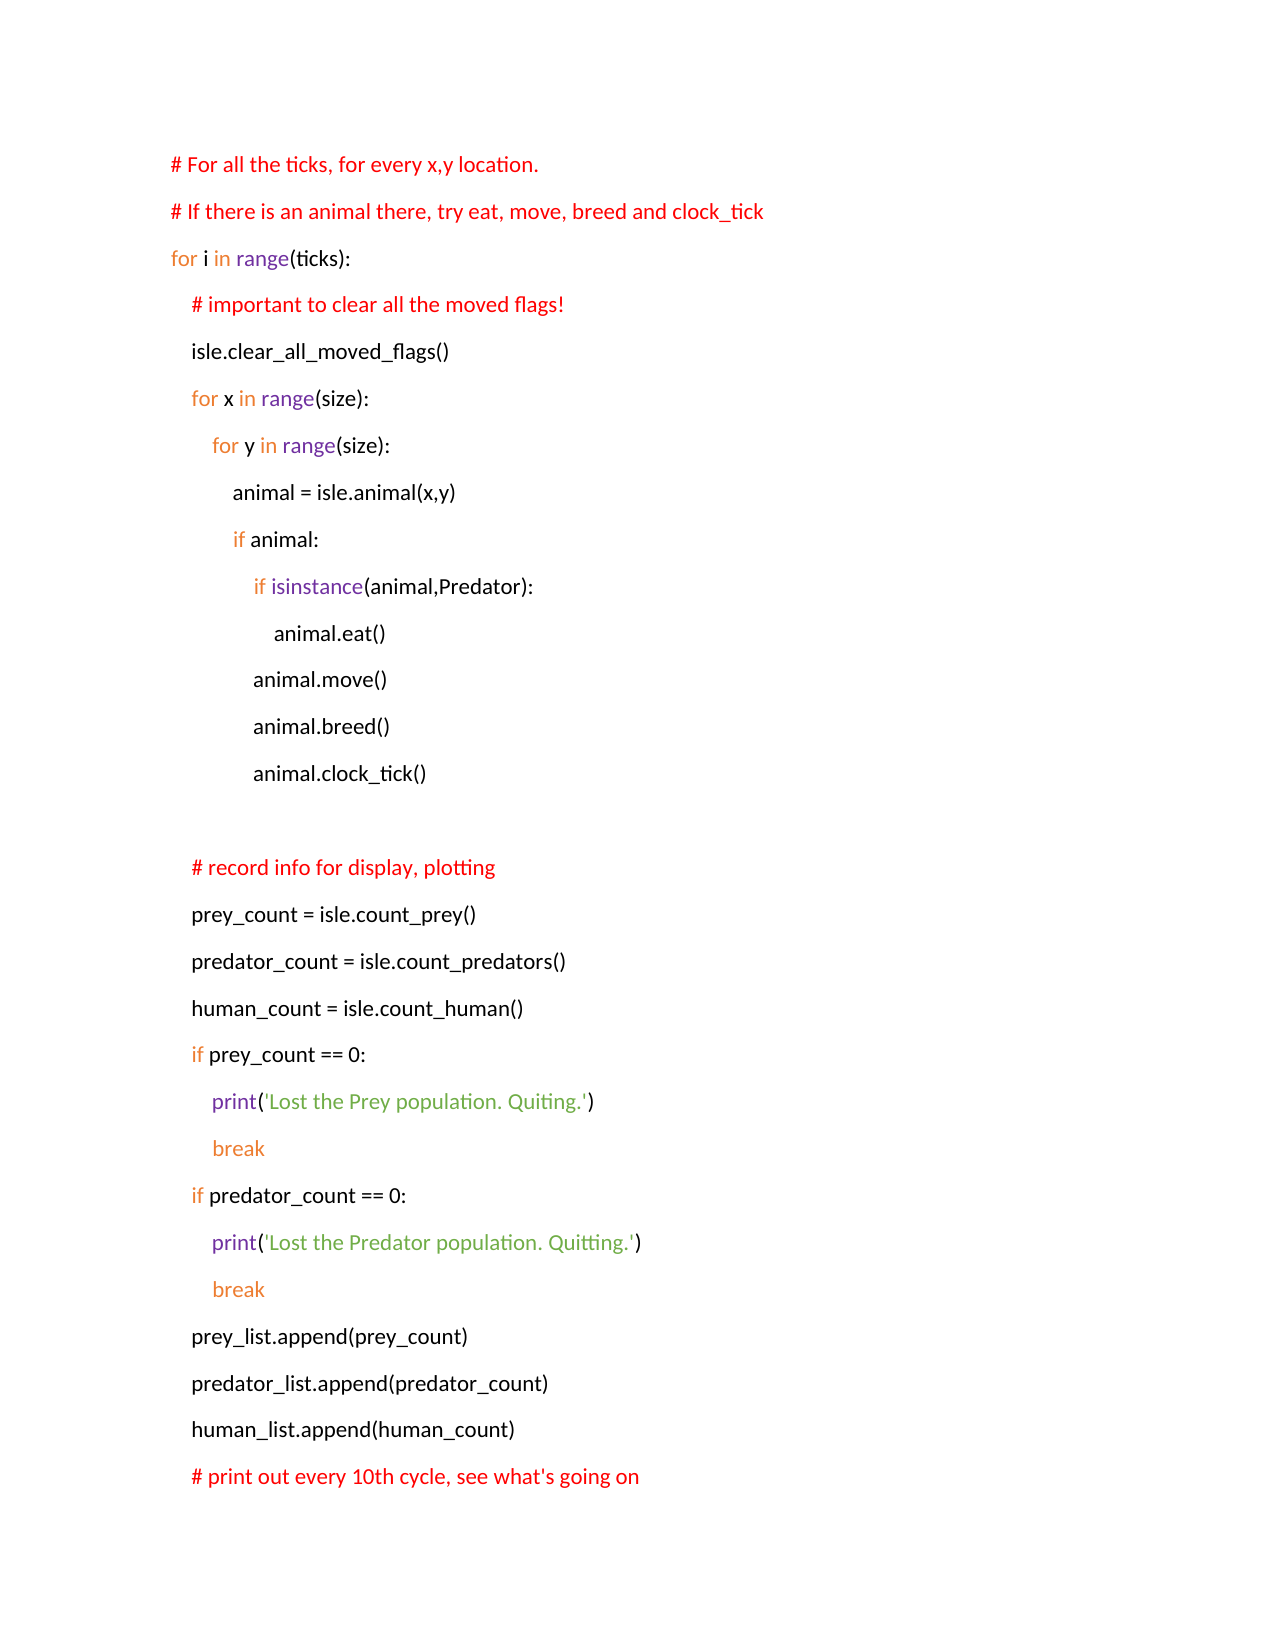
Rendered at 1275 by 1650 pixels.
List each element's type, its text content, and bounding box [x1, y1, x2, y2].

text # record info for display, plotting [150, 853, 1125, 881]
text # print out every 10th cycle, see what's going on [150, 1462, 1125, 1491]
text isle.clear_all_moved_flags() [150, 337, 1125, 366]
text prey_list.append(prey_count) [150, 1322, 1125, 1350]
text for y in range(size): [150, 431, 1125, 459]
text animal.breed() [150, 712, 1125, 741]
text if isinstance(animal,Predator): [150, 572, 1125, 600]
text if animal: [150, 525, 1125, 553]
text break [150, 1134, 1125, 1162]
text prey_count = isle.count_prey() [150, 900, 1125, 928]
text animal.move() [150, 666, 1125, 694]
text human_list.append(human_count) [150, 1416, 1125, 1444]
text human_count = isle.count_human() [150, 994, 1125, 1022]
text predator_count = isle.count_predators() [150, 947, 1125, 975]
text break [150, 1275, 1125, 1303]
text for x in range(size): [150, 384, 1125, 412]
text animal = isle.animal(x,y) [150, 478, 1125, 506]
text # For all the ticks, for every x,y location. [150, 150, 1125, 178]
text # important to clear all the moved flags! [150, 291, 1125, 319]
text animal.clock_tick() [150, 759, 1125, 787]
text print('Lost the Prey population. Quiting.') [150, 1087, 1125, 1116]
text animal.eat() [150, 619, 1125, 647]
text if prey_count == 0: [150, 1041, 1125, 1069]
text print('Lost the Predator population. Quitting.') [150, 1228, 1125, 1256]
text predator_list.append(predator_count) [150, 1369, 1125, 1397]
text # If there is an animal there, try eat, move, breed and clock_tick [150, 197, 1125, 225]
text for i in range(ticks): [150, 244, 1125, 272]
text if predator_count == 0: [150, 1181, 1125, 1209]
